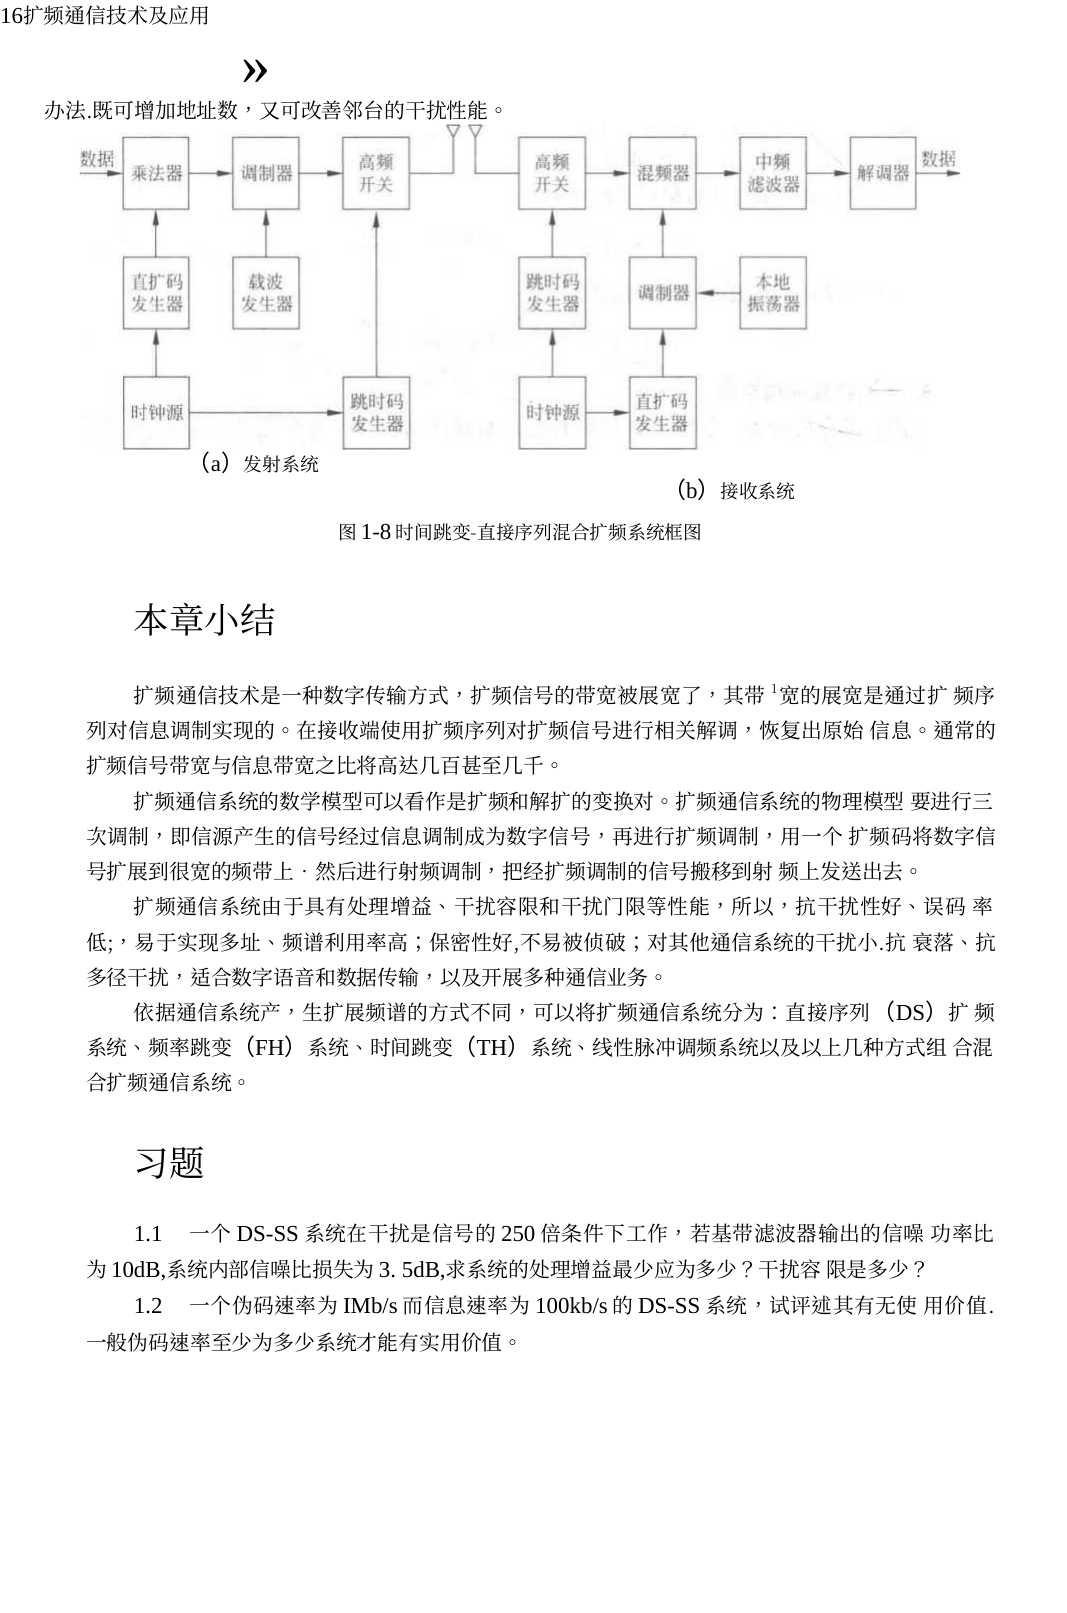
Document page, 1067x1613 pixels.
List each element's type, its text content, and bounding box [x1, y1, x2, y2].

text （a）发射系统 [188, 450, 996, 477]
subtitle 本章小结 [44, 593, 996, 644]
text 图1-8时间跳变-直接序列混合扩频系统框图 [44, 518, 996, 545]
text 扩频通信系统由于具有处理增益、干扰容限和干扰门限等性能，所以，抗干扰性好、误码 率低;，易于实现多址、频谱利用率高；保密性好,不易被侦破；对其他通信系统的干扰小.抗 衰落、抗多径干扰，适合数字语音和数据传输，以及开展多种通信业务。 [86, 887, 996, 992]
text （b）接收系统 [663, 477, 996, 504]
subtitle 习题 [44, 1135, 996, 1186]
picture [79, 124, 961, 450]
text 扩频通信系统的数学模型可以看作是扩频和解扩的变换对。扩频通信系统的物理模型 要进行三次调制，即信源产生的信号经过信息调制成为数字信号，再进行扩频调制，用一个 扩频码将数字信号扩展到很宽的频带上•然后进行射频调制，把经扩频调制的信号搬移到射 频上发送出去。 [86, 781, 996, 887]
text 扩频通信技术是一种数字传输方式，扩频信号的带宽被展宽了，其带1宽的展宽是通过扩 频序列对信息调制实现的。在接收端使用扩频序列对扩频信号进行相关解调，恢复出原始 信息。通常的扩频信号带宽与信息带宽之比将高达几百甚至几千。 [86, 675, 996, 781]
text 依据通信系统产，生扩展频谱的方式不同，可以将扩频通信系统分为：直接序列（DS）扩 频系统、频率跳变（FH）系统、时间跳变（TH）系统、线性脉冲调频系统以及以上几种方式组 合混合扩频通信系统。 [86, 992, 996, 1098]
text 办法.既可增加地址数，又可改善邻台的干扰性能。 [44, 95, 996, 125]
list 一个伪码速率为IMb/s而信息速率为100kb/s的DS-SS系统，试评述其有无使 用价值.一般伪码速率至少为多少系统才能有实用价值。 [86, 1284, 996, 1357]
list 一个DS-SS系统在干扰是信号的250倍条件下工作，若基带滤波器输出的信噪 功率比为10dB,系统内部信噪比损失为3. 5dB,求系统的处理增益最少应为多少？干扰容 限是多少？ [86, 1213, 996, 1284]
